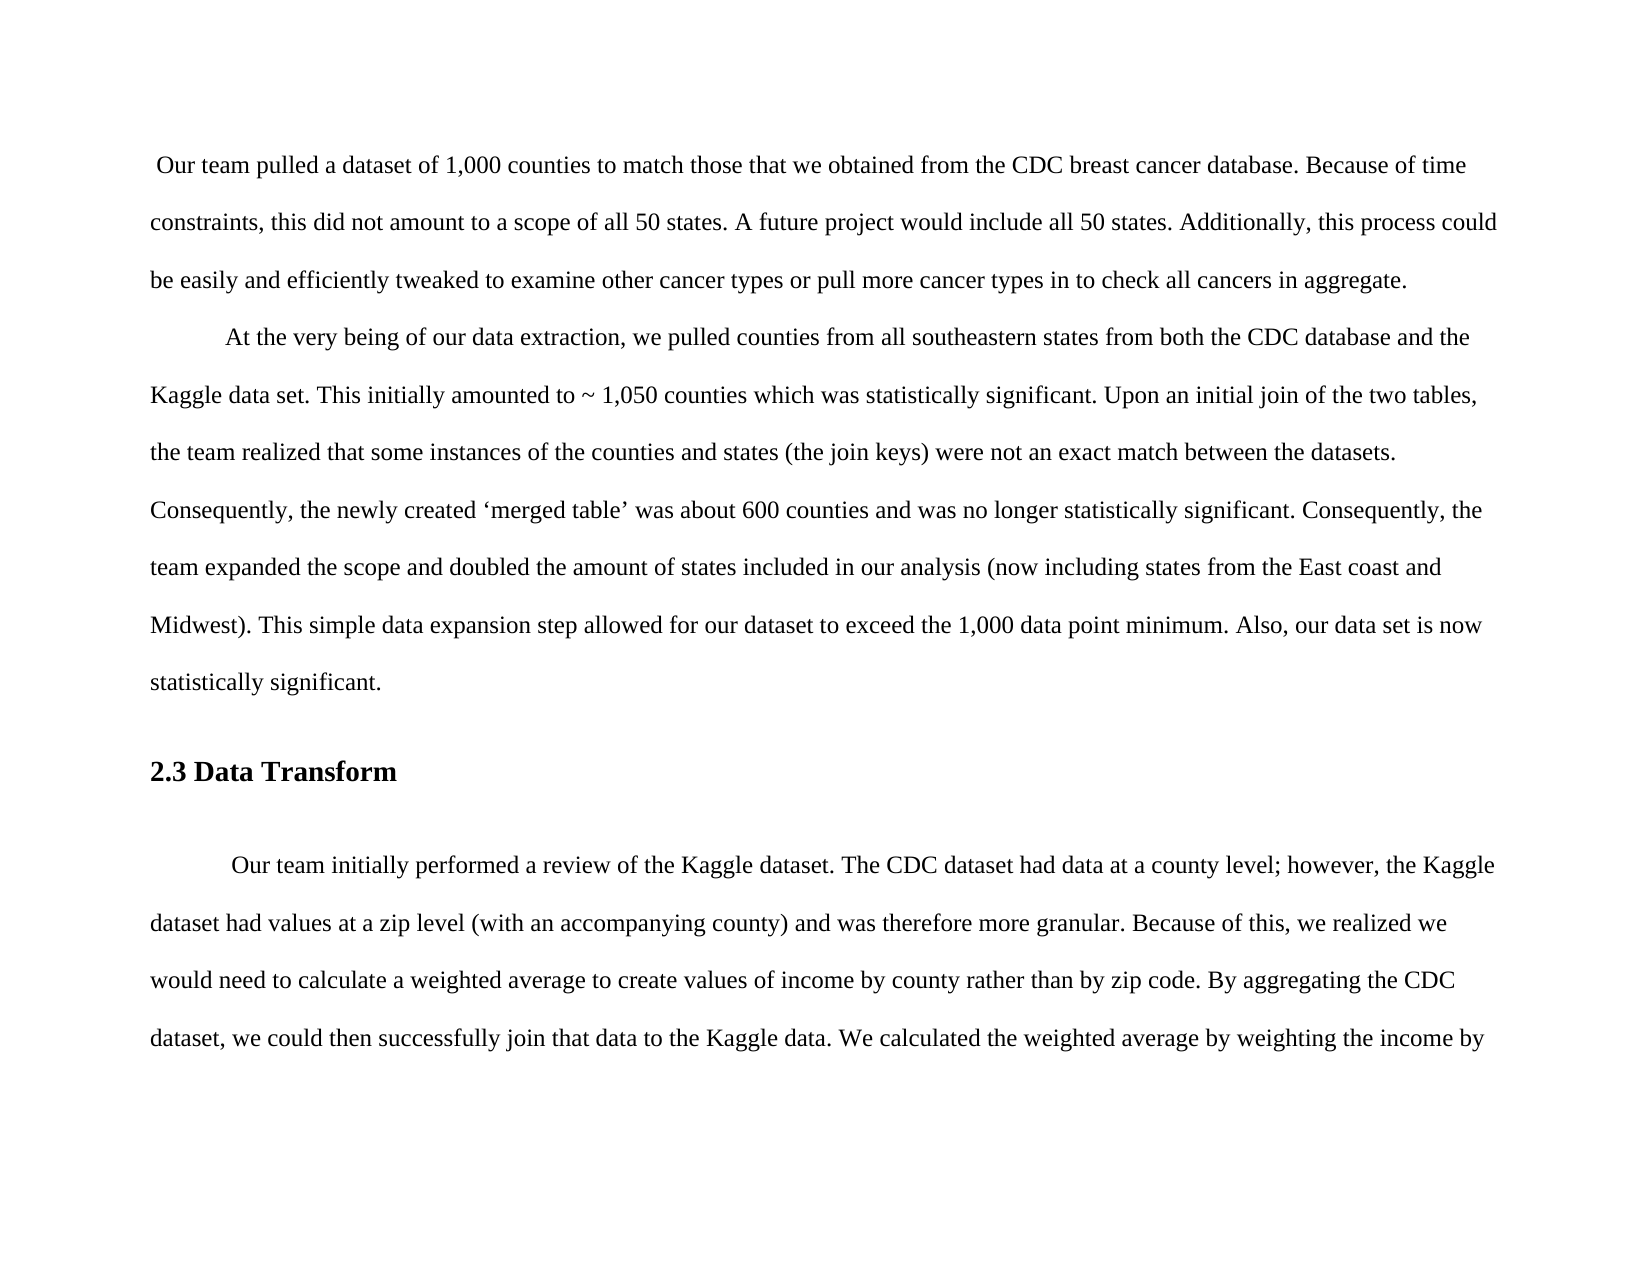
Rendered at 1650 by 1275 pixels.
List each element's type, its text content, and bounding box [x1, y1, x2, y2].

text 2.3 Data Transform [150, 754, 1500, 788]
text Our team pulled a dataset of 1,000 counties to match those that we obtained from the CDC breast cancer database. Because of time constraints, this did not amount to a scope of all 50 states. A future project would include all 50 states. Additionally, this process could be easily and efficiently tweaked to examine other cancer types or pull more cancer types in to check all cancers in aggregate. [150, 150, 1500, 294]
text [150, 850, 1500, 1052]
text At the very being of our data extraction, we pulled counties from all southeastern states from both the CDC database and the Kaggle data set. This initially amounted to ~ 1,050 counties which was statistically significant. Upon an initial join of the two tables, the team realized that some instances of the counties and states (the join keys) were not an exact match between the datasets. Consequently, the newly created ‘merged table’ was about 600 counties and was no longer statistically significant. Consequently, the team expanded the scope and doubled the amount of states included in our analysis (now including states from the East coast and Midwest). This simple data expansion step allowed for our dataset to exceed the 1,000 data point minimum. Also, our data set is now statistically significant. [150, 322, 1500, 696]
